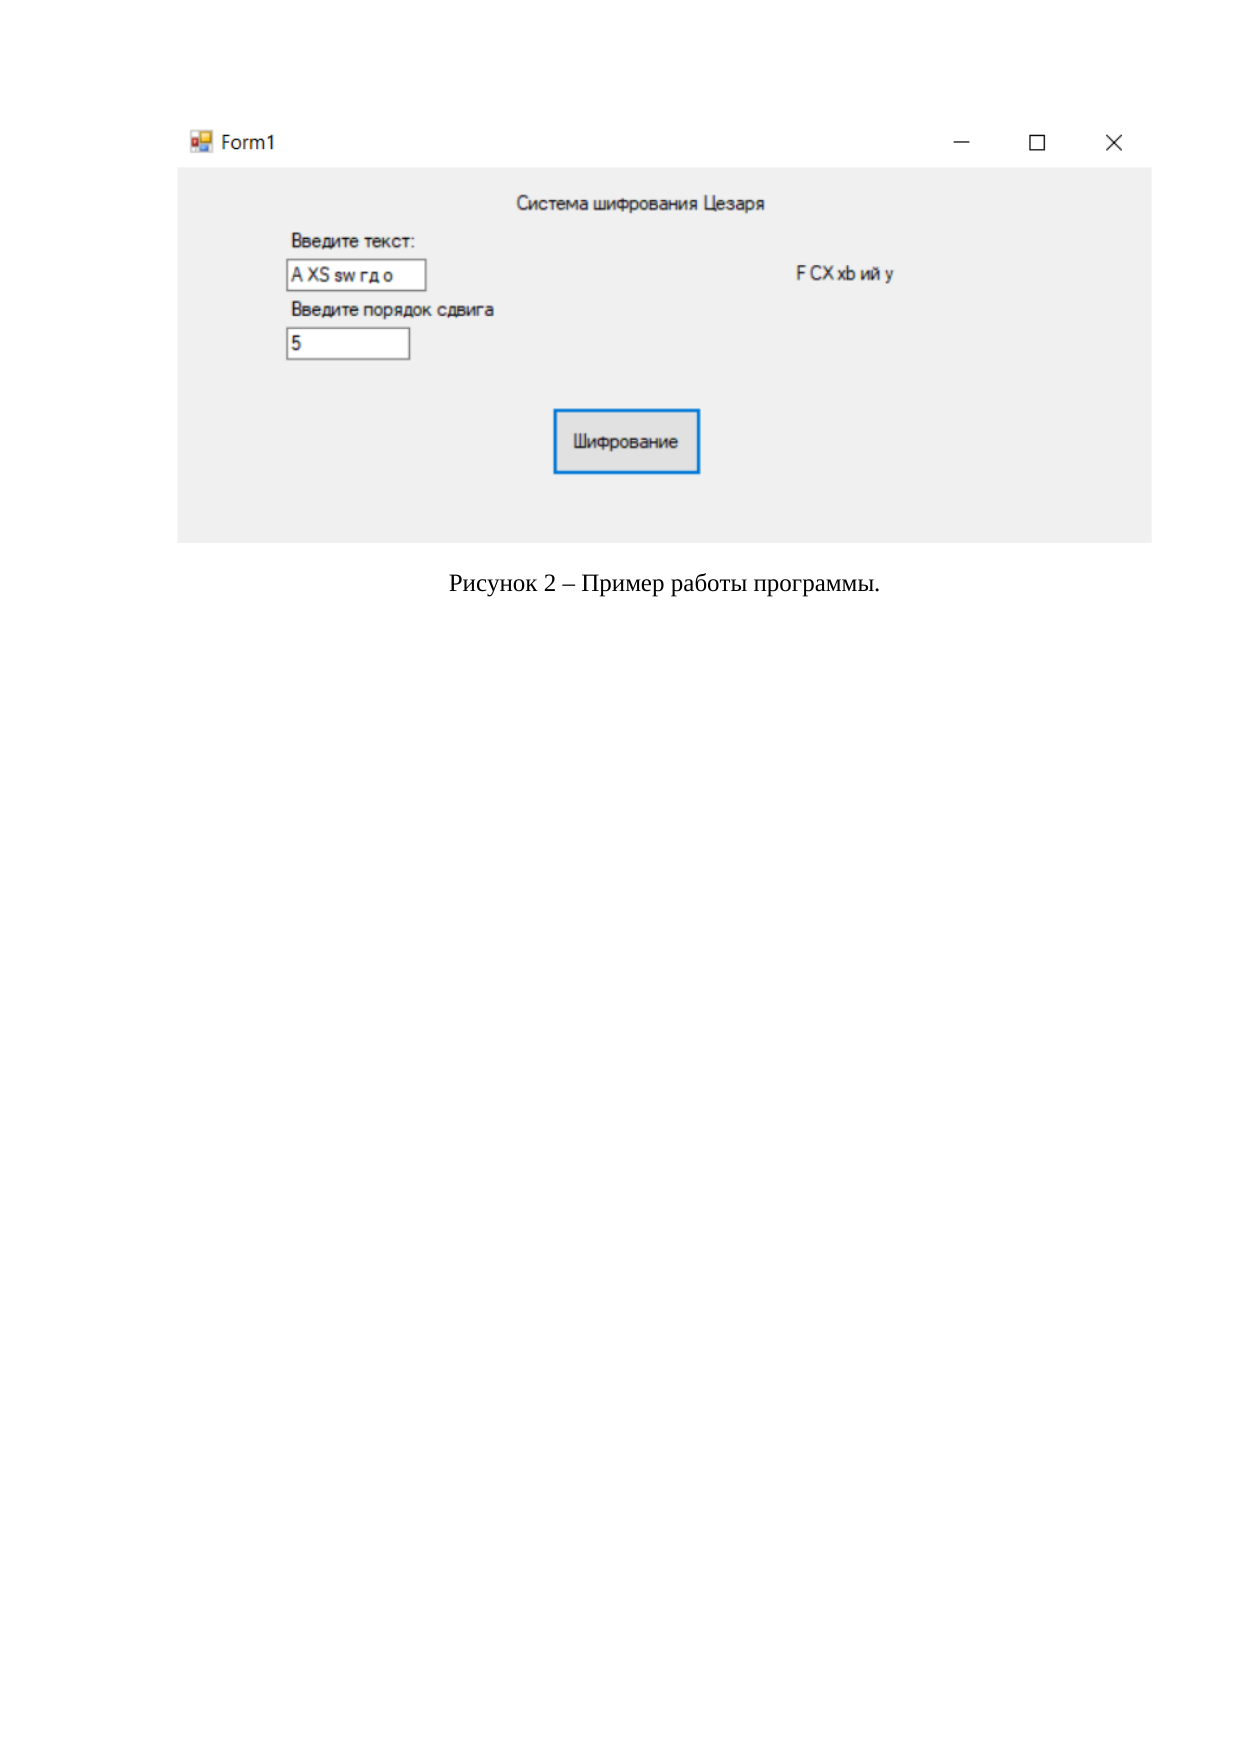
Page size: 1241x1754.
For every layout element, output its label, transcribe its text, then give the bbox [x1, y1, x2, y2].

text Рисунок 2 – Пример работы программы. [177, 568, 1152, 597]
picture [177, 118, 1152, 543]
